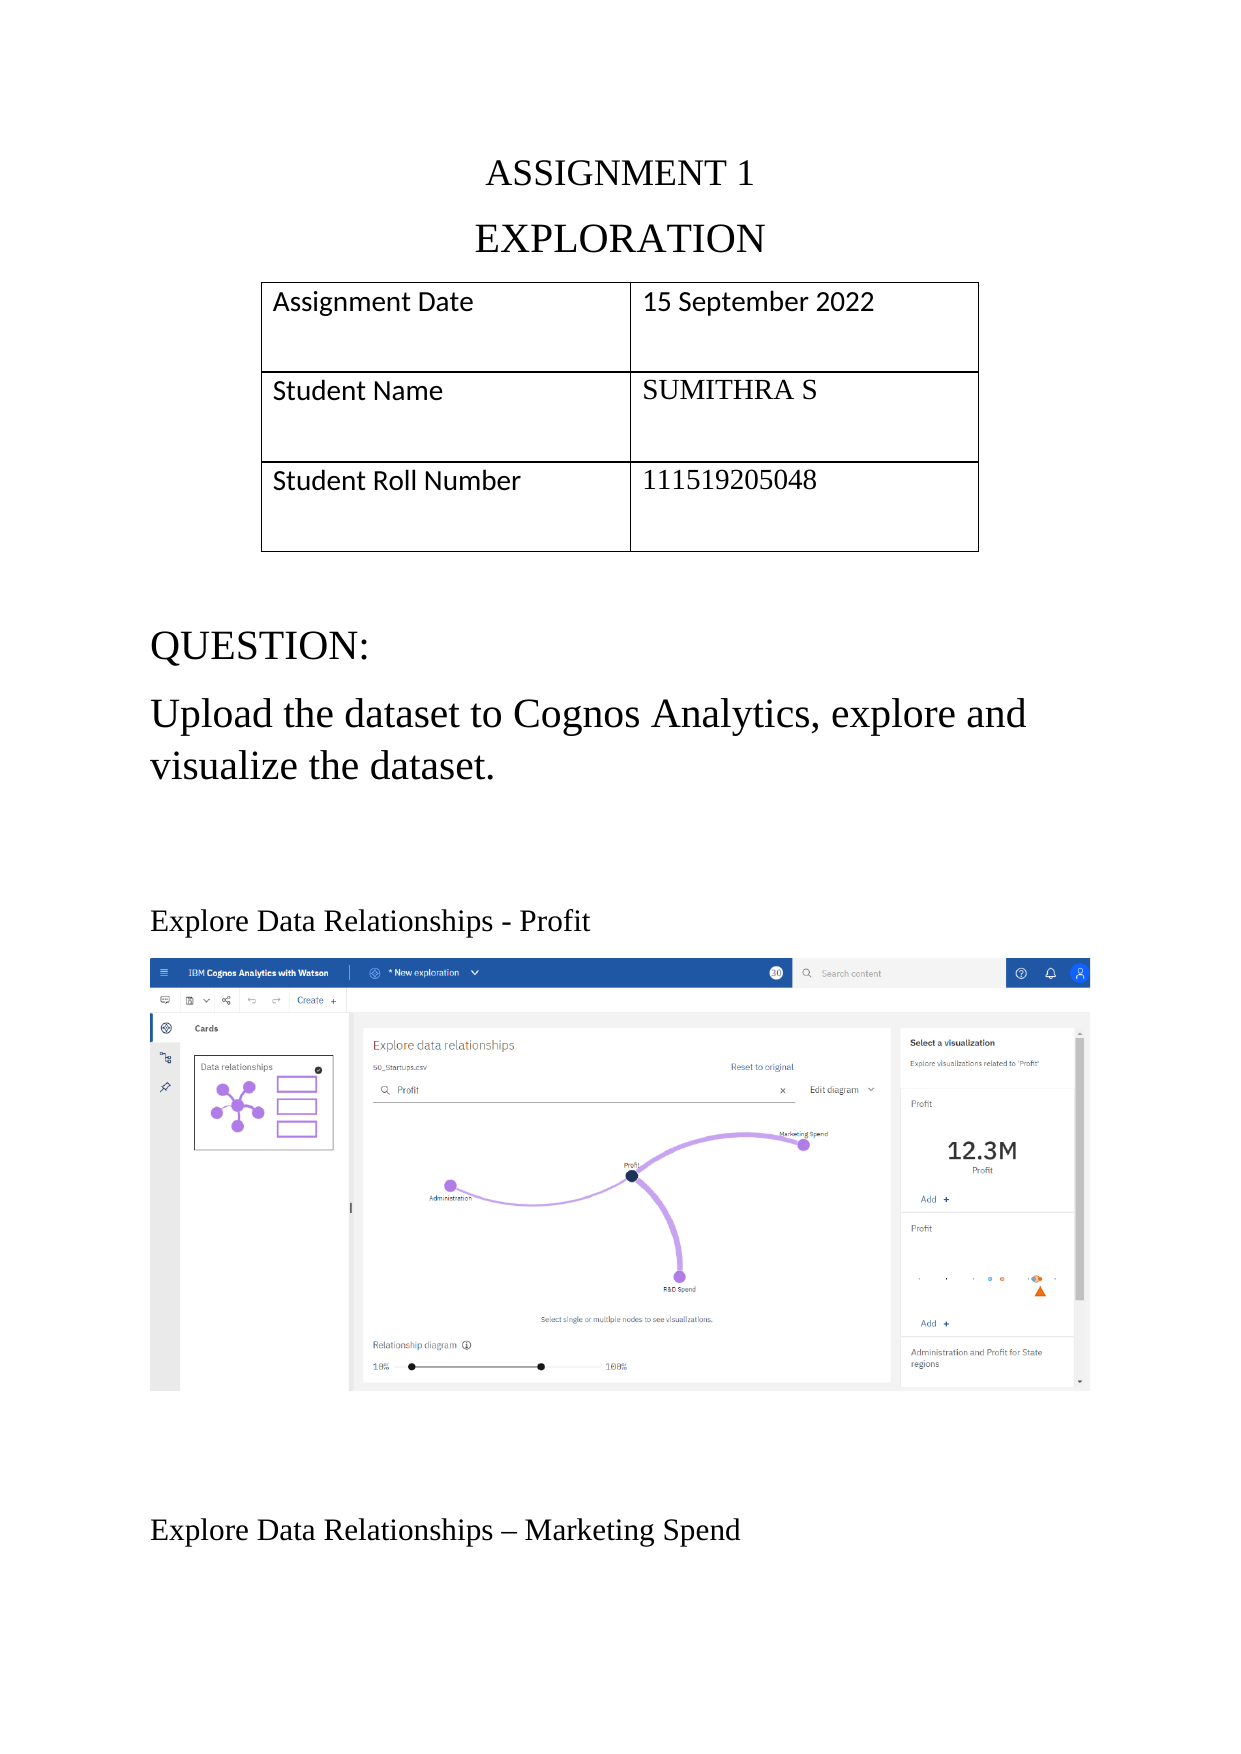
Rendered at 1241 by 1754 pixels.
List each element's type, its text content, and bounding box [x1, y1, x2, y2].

table_header 15 September 2022 [631, 283, 978, 371]
text EXPLORATION [150, 213, 1090, 261]
text Explore Data Relationships - Profit [150, 903, 1090, 939]
table_header Assignment Date [262, 283, 630, 371]
text ASSIGNMENT 1 [150, 150, 1090, 193]
table_cell Student Name [262, 373, 630, 461]
text Explore Data Relationships – Marketing Spend [150, 1512, 1090, 1548]
table_cell 111519205048 [631, 463, 978, 551]
text QUESTION: [150, 621, 1090, 668]
picture [150, 958, 1091, 1391]
table_cell Student Roll Number [262, 463, 630, 551]
table_cell SUMITHRA S [631, 373, 978, 461]
text Upload the dataset to Cognos Analytics, explore and visualize the dataset. [150, 689, 1090, 788]
